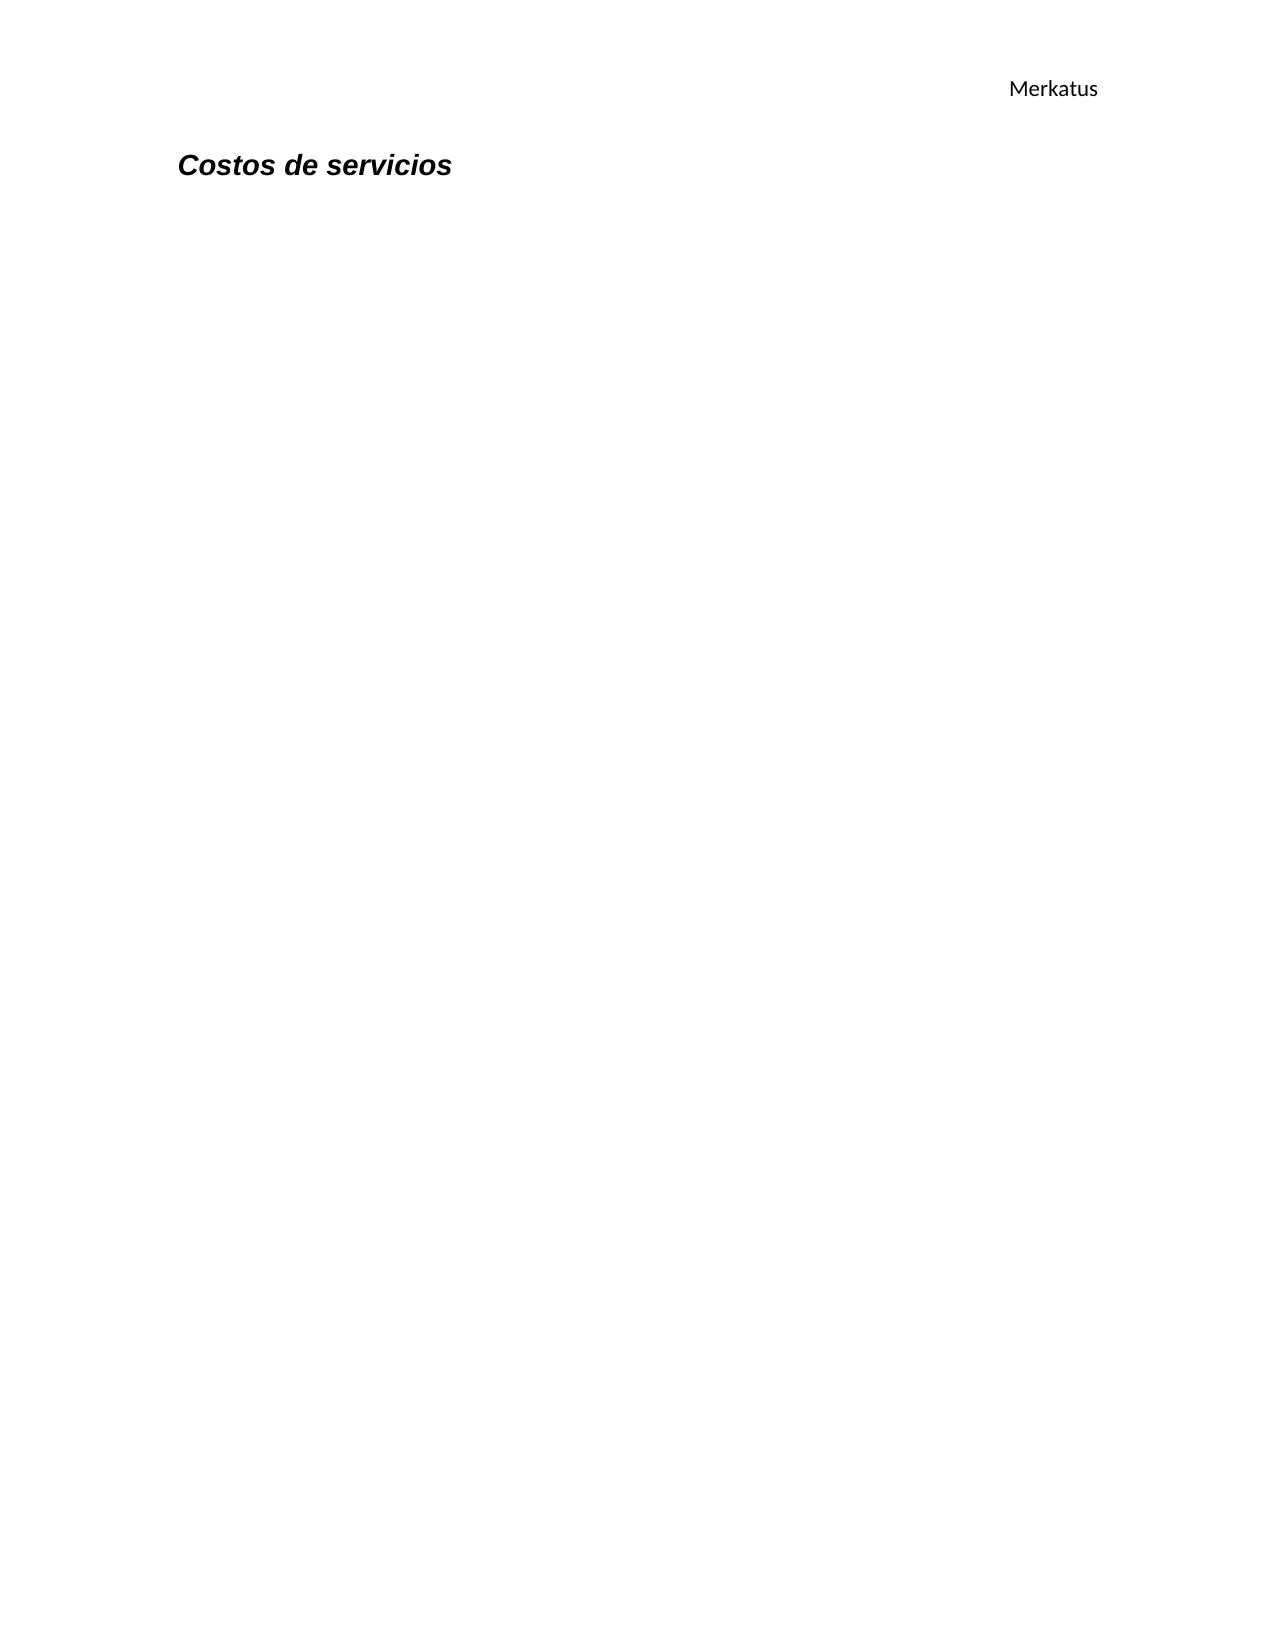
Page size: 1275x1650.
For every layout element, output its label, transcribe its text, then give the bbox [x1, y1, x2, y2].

text Costos de servicios [177, 148, 1098, 181]
